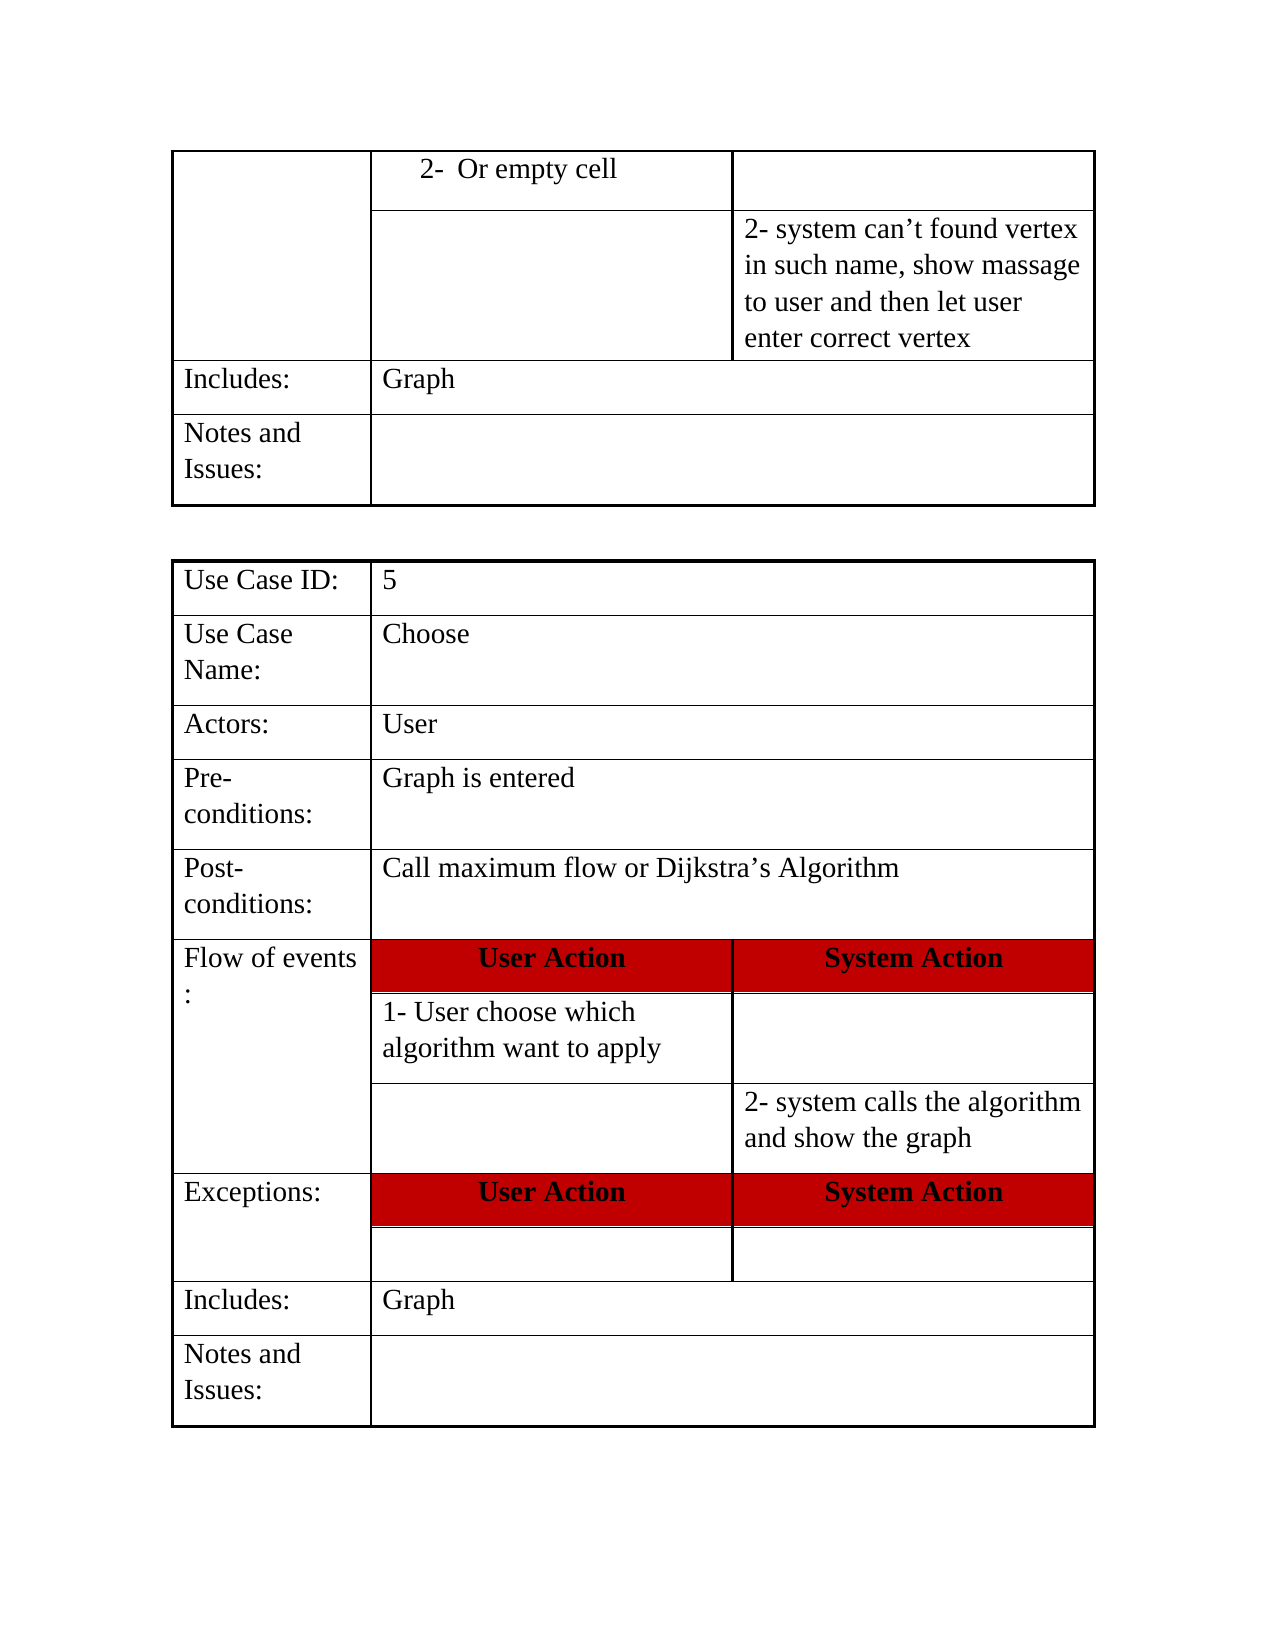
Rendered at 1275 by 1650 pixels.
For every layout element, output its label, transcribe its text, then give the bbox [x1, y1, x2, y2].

table_cell Graph is entered [372, 760, 1093, 849]
table_cell [734, 994, 1093, 1082]
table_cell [372, 152, 731, 210]
table_cell [372, 1336, 1093, 1424]
table_header Use Case ID: [174, 563, 370, 615]
table_cell Graph [372, 1282, 1093, 1334]
table_cell Graph [372, 361, 1093, 413]
table_cell Includes: [174, 361, 370, 413]
table_cell 1- User choose which algorithm want to apply [372, 994, 731, 1082]
table_cell 2- system calls the algorithm and show the graph [734, 1084, 1093, 1172]
table_cell Notes and Issues: [174, 1336, 370, 1424]
table_cell Post-conditions: [174, 850, 370, 939]
table_cell Call maximum flow or Dijkstra’s Algorithm [372, 850, 1093, 939]
table_cell [372, 1084, 731, 1172]
table_cell [734, 1228, 1093, 1281]
table_cell [734, 152, 1093, 210]
table_cell User [372, 706, 1093, 759]
table_cell Notes and Issues: [174, 415, 370, 503]
table_header 5 [372, 563, 1093, 615]
table_cell Flow of events: [174, 940, 370, 1172]
table_cell System Action [734, 940, 1093, 992]
table_cell Exceptions: [174, 1174, 370, 1281]
table_cell Use Case Name: [174, 616, 370, 705]
table_cell 2- system can’t found vertex in such name, show massage to user and then let user enter correct vertex [734, 211, 1093, 359]
table_cell Choose [372, 616, 1093, 705]
table_cell User Action [372, 1174, 731, 1226]
table_cell System Action [734, 1174, 1093, 1226]
table_cell [372, 415, 1093, 503]
table_cell Pre-conditions: [174, 760, 370, 849]
table_cell User Action [372, 940, 731, 992]
table_cell [372, 211, 731, 359]
table_cell Includes: [174, 1282, 370, 1334]
table_cell Actors: [174, 706, 370, 759]
table_cell [372, 1228, 731, 1281]
